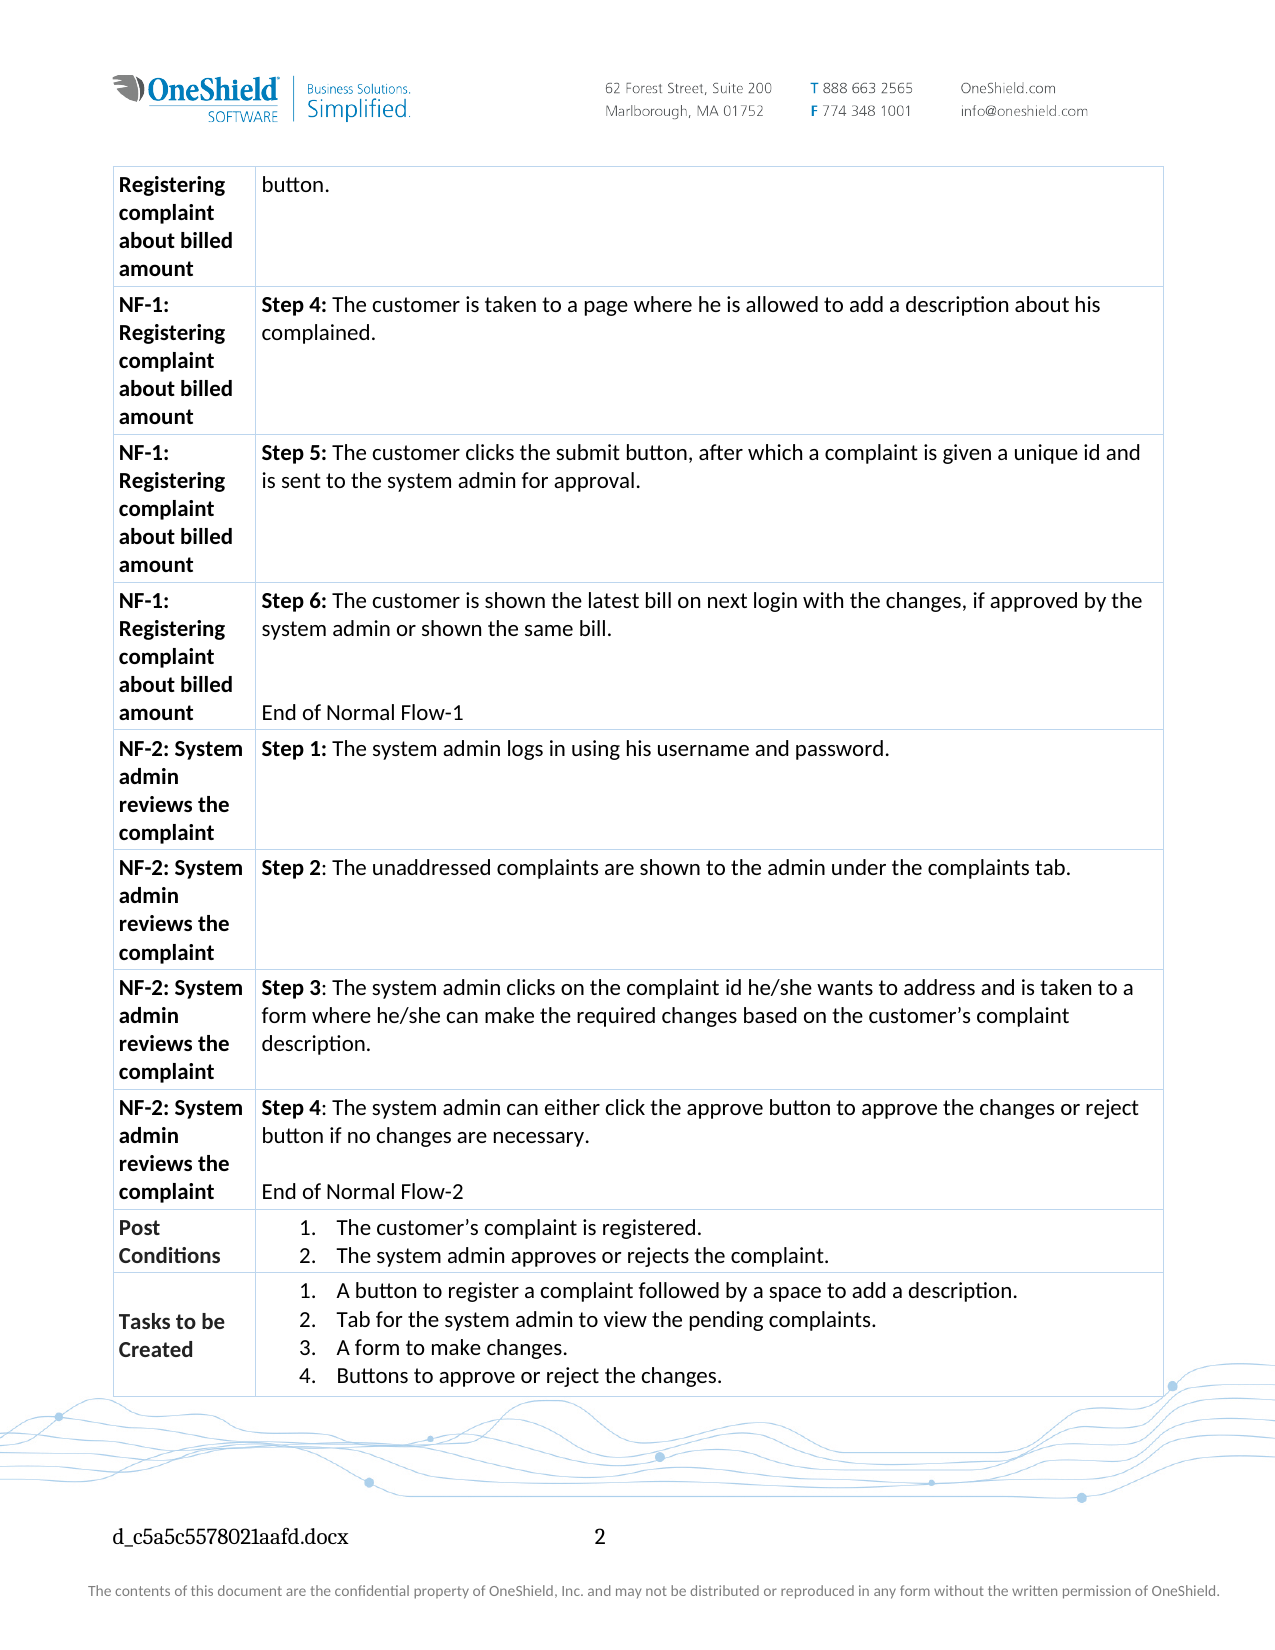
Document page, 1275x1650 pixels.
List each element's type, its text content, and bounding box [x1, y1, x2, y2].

picture [0, 1292, 1275, 1562]
table_cell NF-2: System admin reviews the complaint [114, 1090, 255, 1208]
table_cell The customer’s complaint is registered. The system admin approves or rejects the complaint. [256, 1210, 1163, 1272]
table_cell Step 4: The system admin can either click the approve button to approve the changes or reject button if no changes are necessary. End of Normal Flow-2 [256, 1090, 1163, 1208]
table_cell NF-1: Registering complaint about billed amount [114, 287, 255, 434]
table_cell NF-2: System admin reviews the complaint [114, 970, 255, 1089]
table_cell Post Conditions [114, 1210, 255, 1272]
table_cell A button to register a complaint followed by a space to add a description. Tab for the system admin to view the pending complaints. A form to make changes. Buttons to approve or reject the changes. [256, 1273, 1163, 1396]
table_cell Step 2: The unaddressed complaints are shown to the admin under the complaints tab. [256, 850, 1163, 969]
table_cell Step 3: The system admin clicks on the complaint id he/she wants to address and is taken to a form where he/she can make the required changes based on the customer’s complaint description. [256, 970, 1163, 1089]
table_cell NF-1: Registering complaint about billed amount [114, 435, 255, 582]
table_cell Step 5: The customer clicks the submit button, after which a complaint is given a unique id and is sent to the system admin for approval. [256, 435, 1163, 582]
table_cell Tasks to be Created [114, 1273, 255, 1396]
table_cell Step 3: The customer decides to complain about the amount in the bill and clicks the complain button. [256, 167, 1163, 286]
table_cell Step 4: The customer is taken to a page where he is allowed to add a description about his complained. [256, 287, 1163, 434]
table_cell NF-2: System admin reviews the complaint [114, 730, 255, 849]
table_cell NF-2: System admin reviews the complaint [114, 850, 255, 969]
table_cell NF-1: Registering complaint about billed amount [114, 167, 255, 286]
table_cell Step 6: The customer is shown the latest bill on next login with the changes, if approved by the system admin or shown the same bill. End of Normal Flow-1 [256, 583, 1163, 729]
table_cell NF-1: Registering complaint about billed amount [114, 583, 255, 729]
picture [112, 75, 1088, 142]
table_cell Step 1: The system admin logs in using his username and password. [256, 730, 1163, 849]
